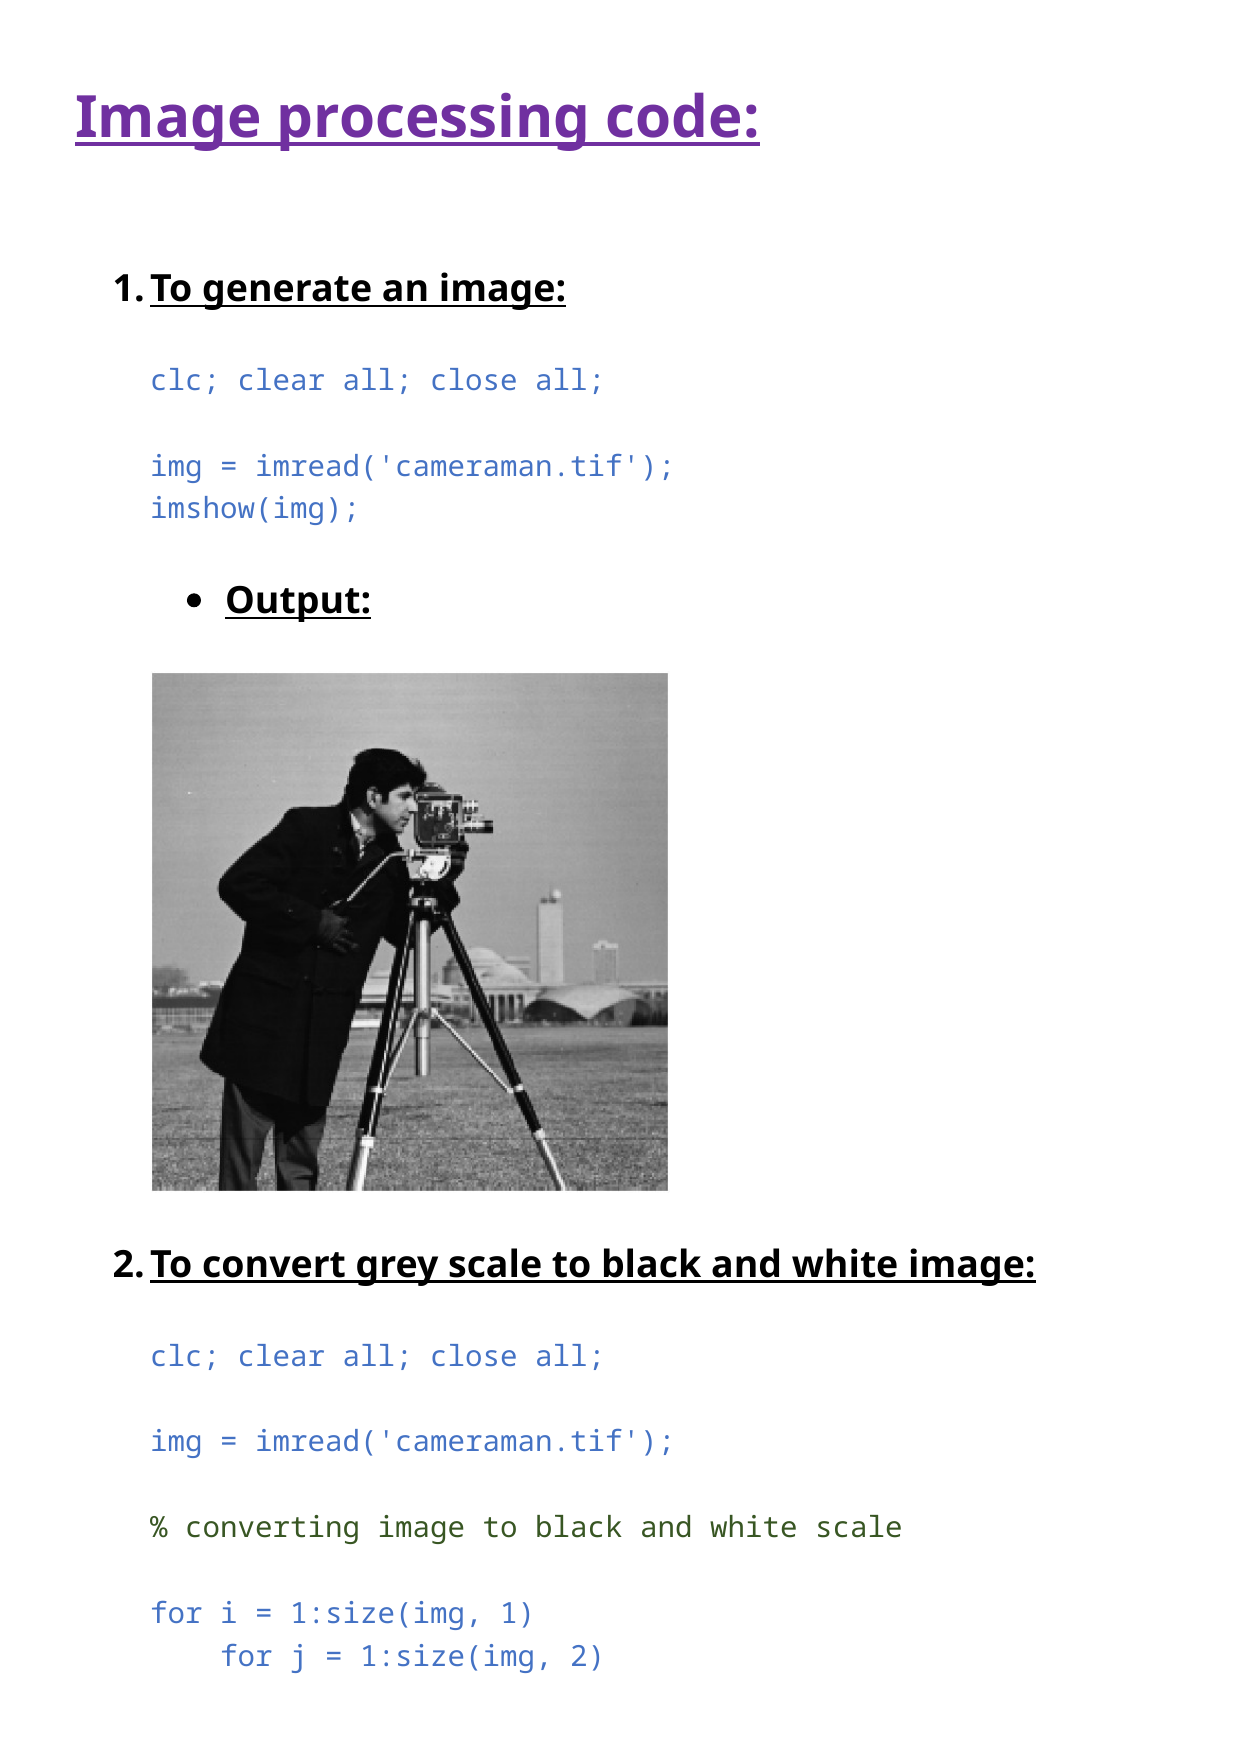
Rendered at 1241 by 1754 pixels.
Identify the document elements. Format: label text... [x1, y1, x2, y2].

list for i = 1:size(img, 1) [150, 1592, 1165, 1632]
list To convert grey scale to black and white image: [112, 1237, 1165, 1288]
text Image processing code: [75, 75, 1165, 154]
list clc; clear all; close all; [150, 1335, 1165, 1375]
picture [150, 671, 670, 1193]
list img = imread('cameraman.tif'); [150, 445, 1165, 485]
list To generate an image: [112, 261, 1165, 312]
list clc; clear all; close all; [150, 359, 1165, 399]
list imshow(img); [150, 488, 1165, 527]
list Output: [187, 573, 1165, 624]
list % converting image to black and white scale [150, 1506, 1165, 1546]
list for j = 1:size(img, 2) [150, 1635, 1165, 1674]
list img = imread('cameraman.tif'); [150, 1421, 1165, 1460]
